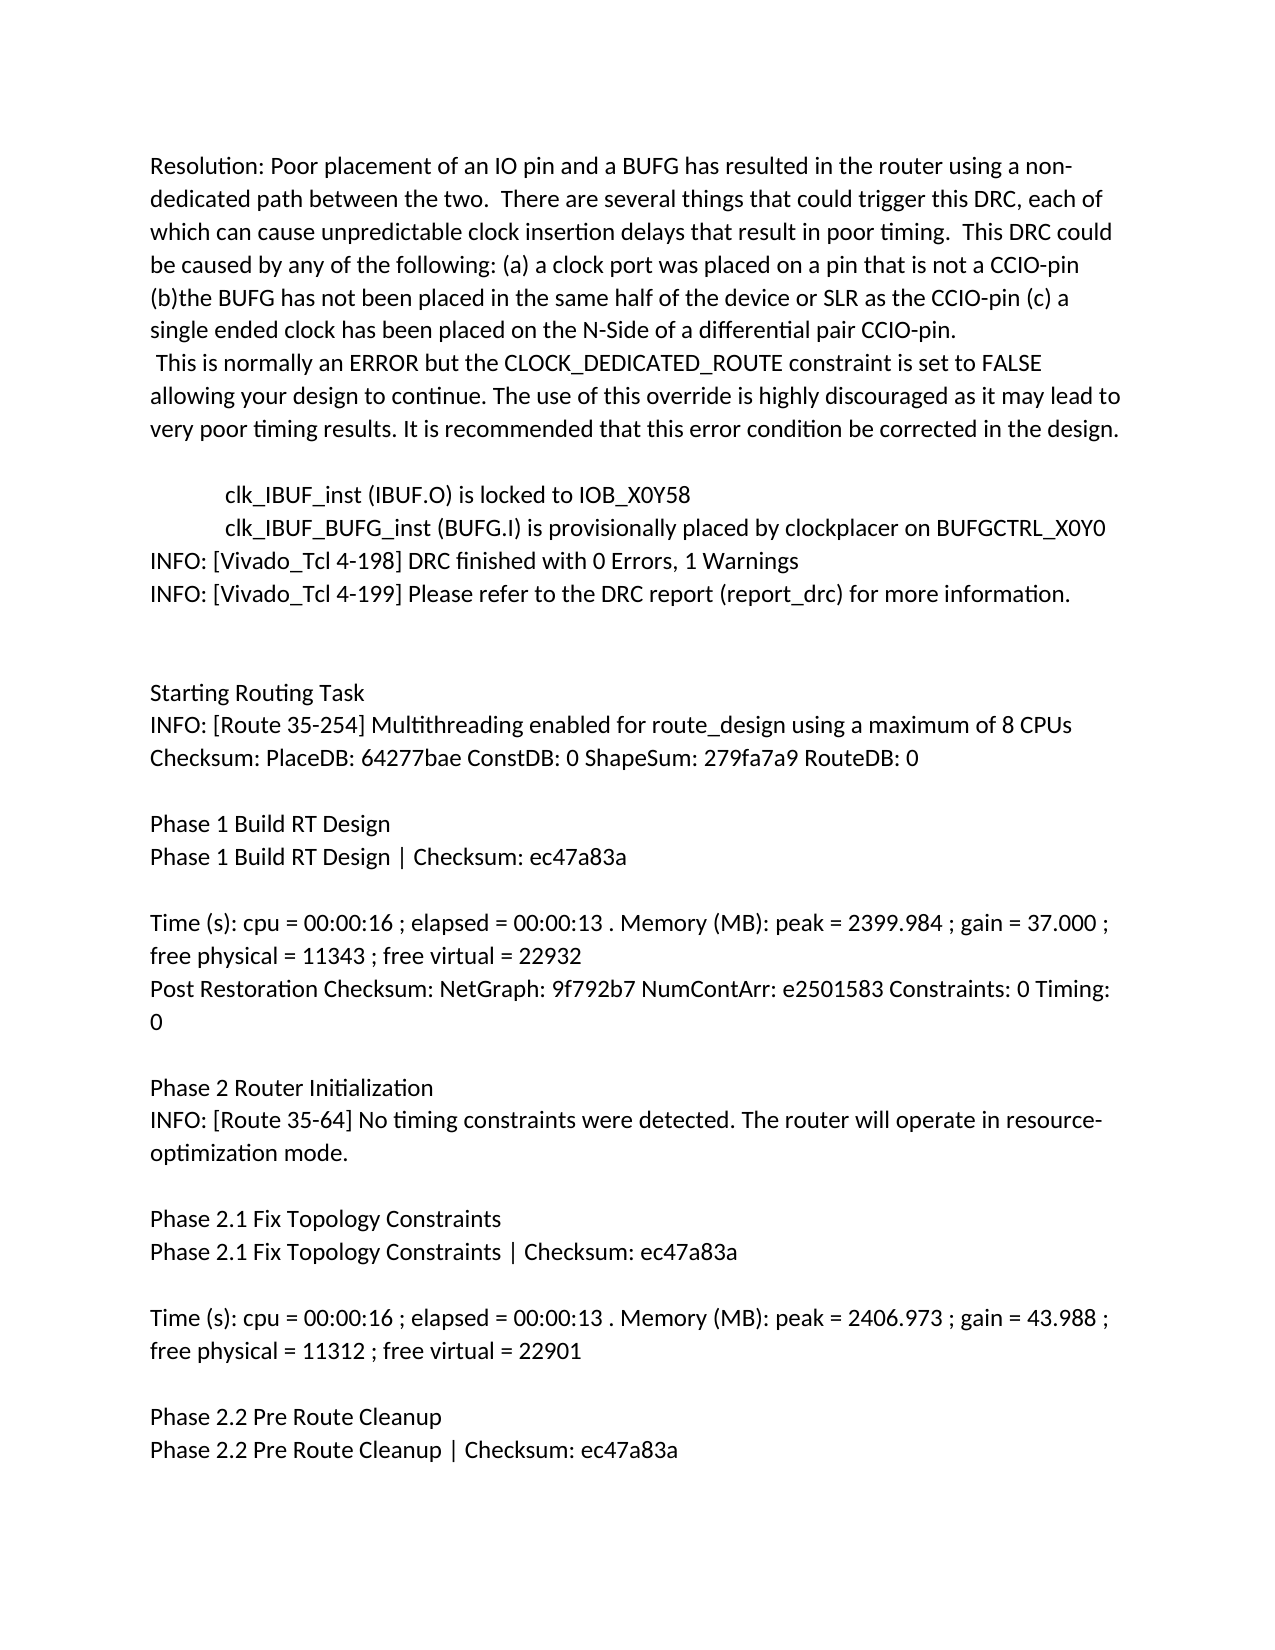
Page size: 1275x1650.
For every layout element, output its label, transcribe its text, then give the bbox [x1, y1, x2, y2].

text clk_IBUF_BUFG_inst (BUFG.I) is provisionally placed by clockplacer on BUFGCTRL_X0Y0 [150, 512, 1125, 543]
text Phase 2 Router Initialization [150, 1072, 1125, 1102]
text Phase 1 Build RT Design | Checksum: ec47a83a [150, 841, 1125, 872]
text INFO: [Route 35-64] No timing constraints were detected. The router will operate in resource-optimization mode. [150, 1104, 1125, 1168]
text INFO: [Vivado_Tcl 4-198] DRC finished with 0 Errors, 1 Warnings [150, 545, 1125, 576]
text Phase 2.2 Pre Route Cleanup [150, 1401, 1125, 1431]
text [150, 1302, 1125, 1366]
text Checksum: PlaceDB: 64277bae ConstDB: 0 ShapeSum: 279fa7a9 RouteDB: 0 [150, 742, 1125, 773]
text Phase 2.1 Fix Topology Constraints | Checksum: ec47a83a [150, 1236, 1125, 1267]
text Phase 2.1 Fix Topology Constraints [150, 1203, 1125, 1234]
text Post Restoration Checksum: NetGraph: 9f792b7 NumContArr: e2501583 Constraints: 0 Timing: 0 [150, 973, 1125, 1036]
text Time (s): cpu = 00:00:16 ; elapsed = 00:00:13 . Memory (MB): peak = 2399.984 ; gain = 37.000 ; free physical = 11343 ; free virtual = 22932 [150, 907, 1125, 971]
text Phase 2.2 Pre Route Cleanup | Checksum: ec47a83a [150, 1434, 1125, 1464]
text This is normally an ERROR but the CLOCK_DEDICATED_ROUTE constraint is set to FALSE allowing your design to continue. The use of this override is highly discouraged as it may lead to very poor timing results. It is recommended that this error condition be corrected in the design. [150, 347, 1125, 444]
text Resolution: Poor placement of an IO pin and a BUFG has resulted in the router using a non-dedicated path between the two. There are several things that could trigger this DRC, each of which can cause unpredictable clock insertion delays that result in poor timing. This DRC could be caused by any of the following: (a) a clock port was placed on a pin that is not a CCIO-pin (b)the BUFG has not been placed in the same half of the device or SLR as the CCIO-pin (c) a single ended clock has been placed on the N-Side of a differential pair CCIO-pin. [150, 150, 1125, 345]
text Starting Routing Task [150, 677, 1125, 707]
text Phase 1 Build RT Design [150, 808, 1125, 839]
text INFO: [Route 35-254] Multithreading enabled for route_design using a maximum of 8 CPUs [150, 709, 1125, 740]
text INFO: [Vivado_Tcl 4-199] Please refer to the DRC report (report_drc) for more information. [150, 578, 1125, 608]
text clk_IBUF_inst (IBUF.O) is locked to IOB_X0Y58 [150, 479, 1125, 510]
